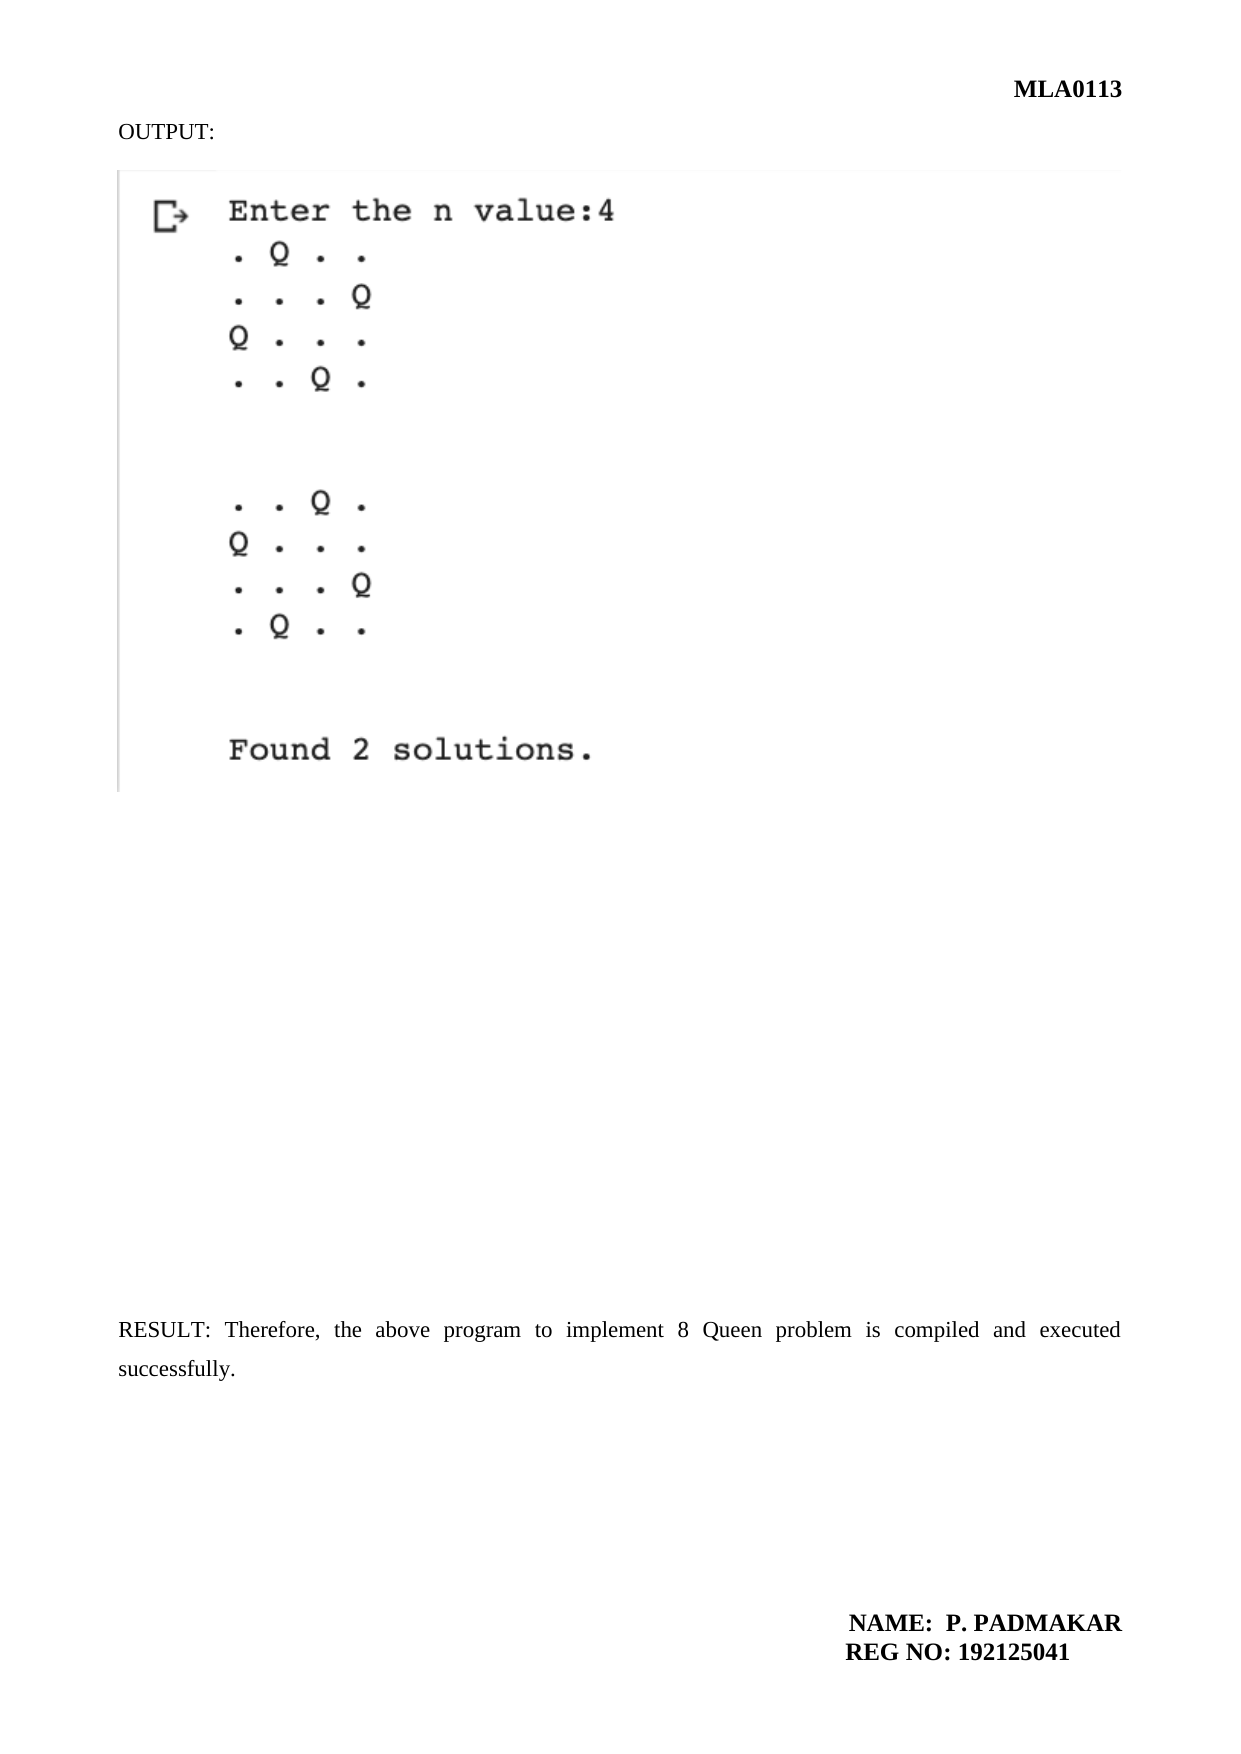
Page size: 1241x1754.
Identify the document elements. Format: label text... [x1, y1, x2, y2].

picture [117, 170, 1122, 792]
text RESULT: Therefore, the above program to implement 8 Queen problem is compiled and executed successfully. [118, 1316, 1122, 1381]
text OUTPUT: [118, 118, 1122, 144]
